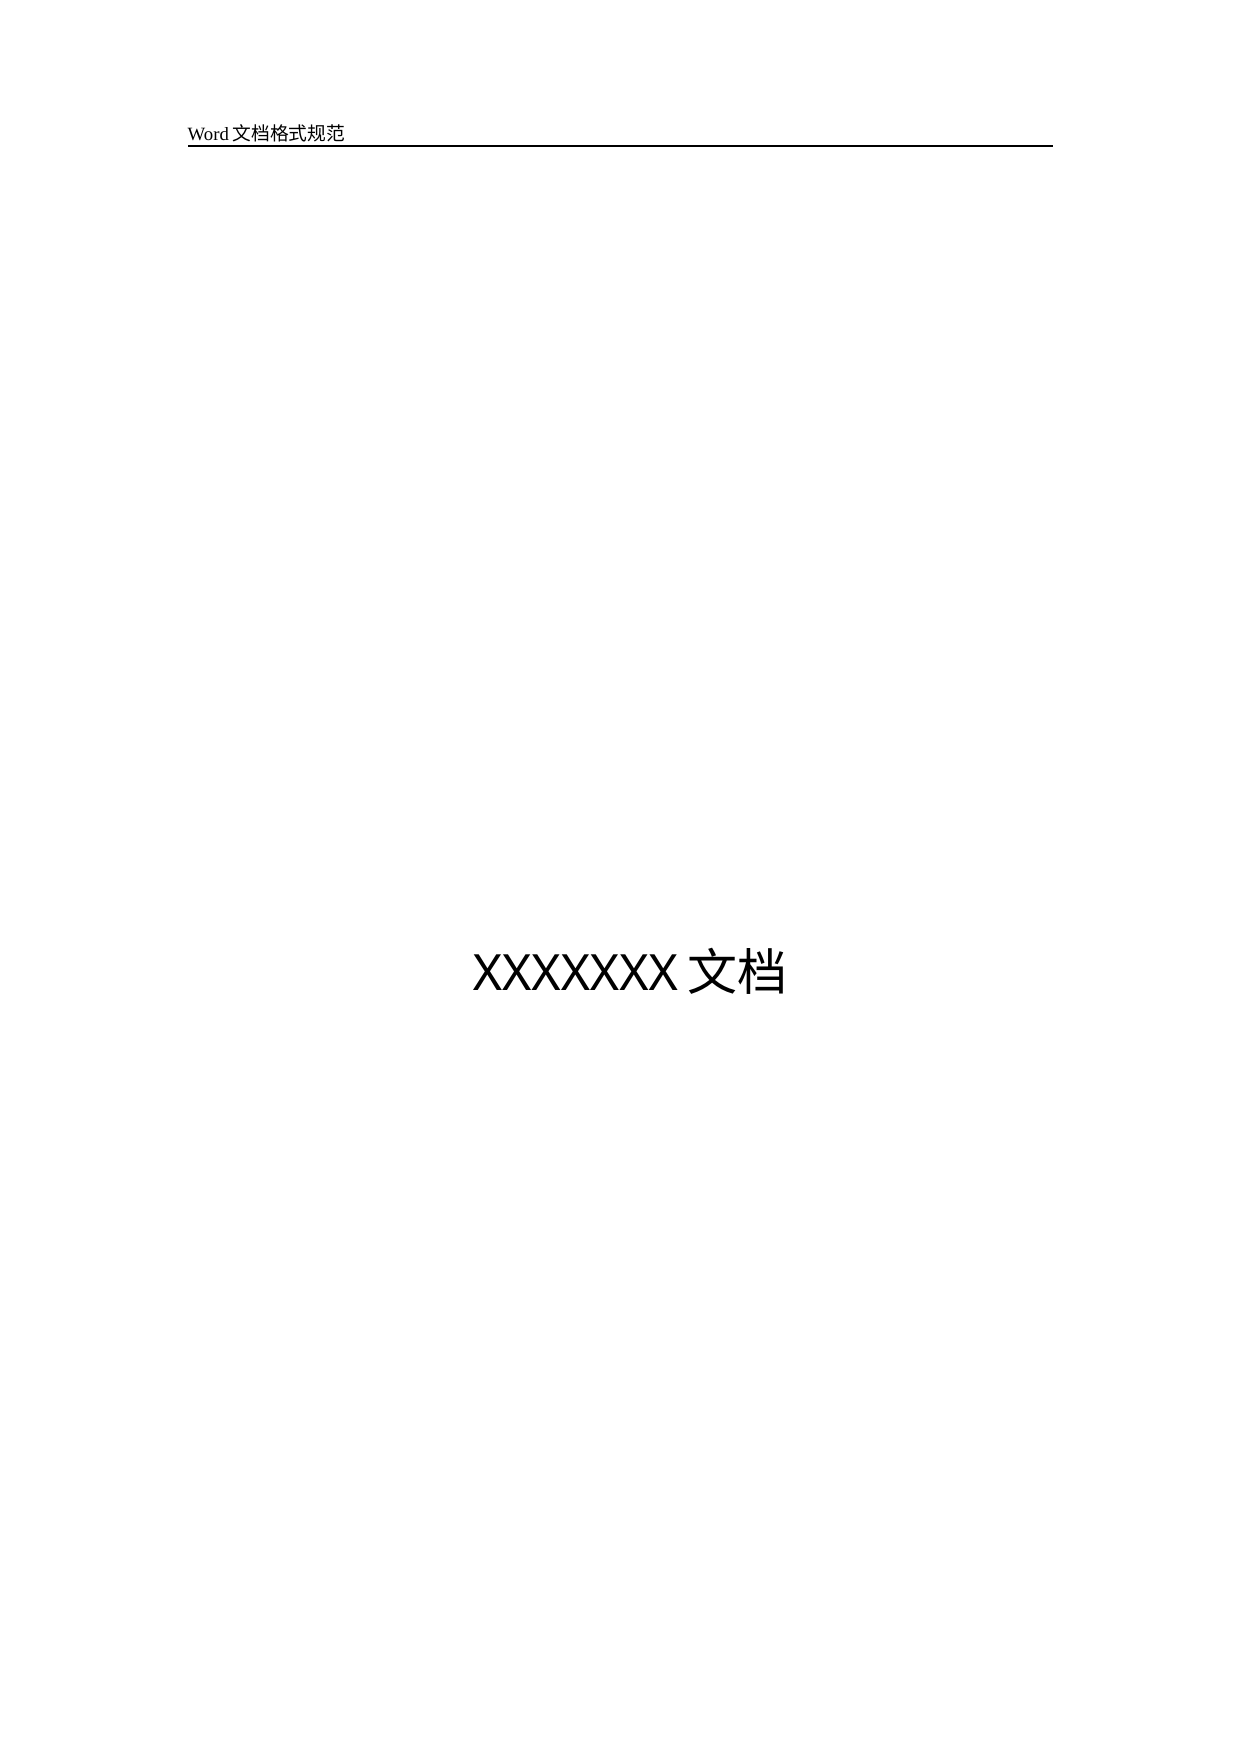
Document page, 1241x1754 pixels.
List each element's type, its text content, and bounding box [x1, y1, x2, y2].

text XXXXXXX文档 [187, 917, 1073, 1019]
